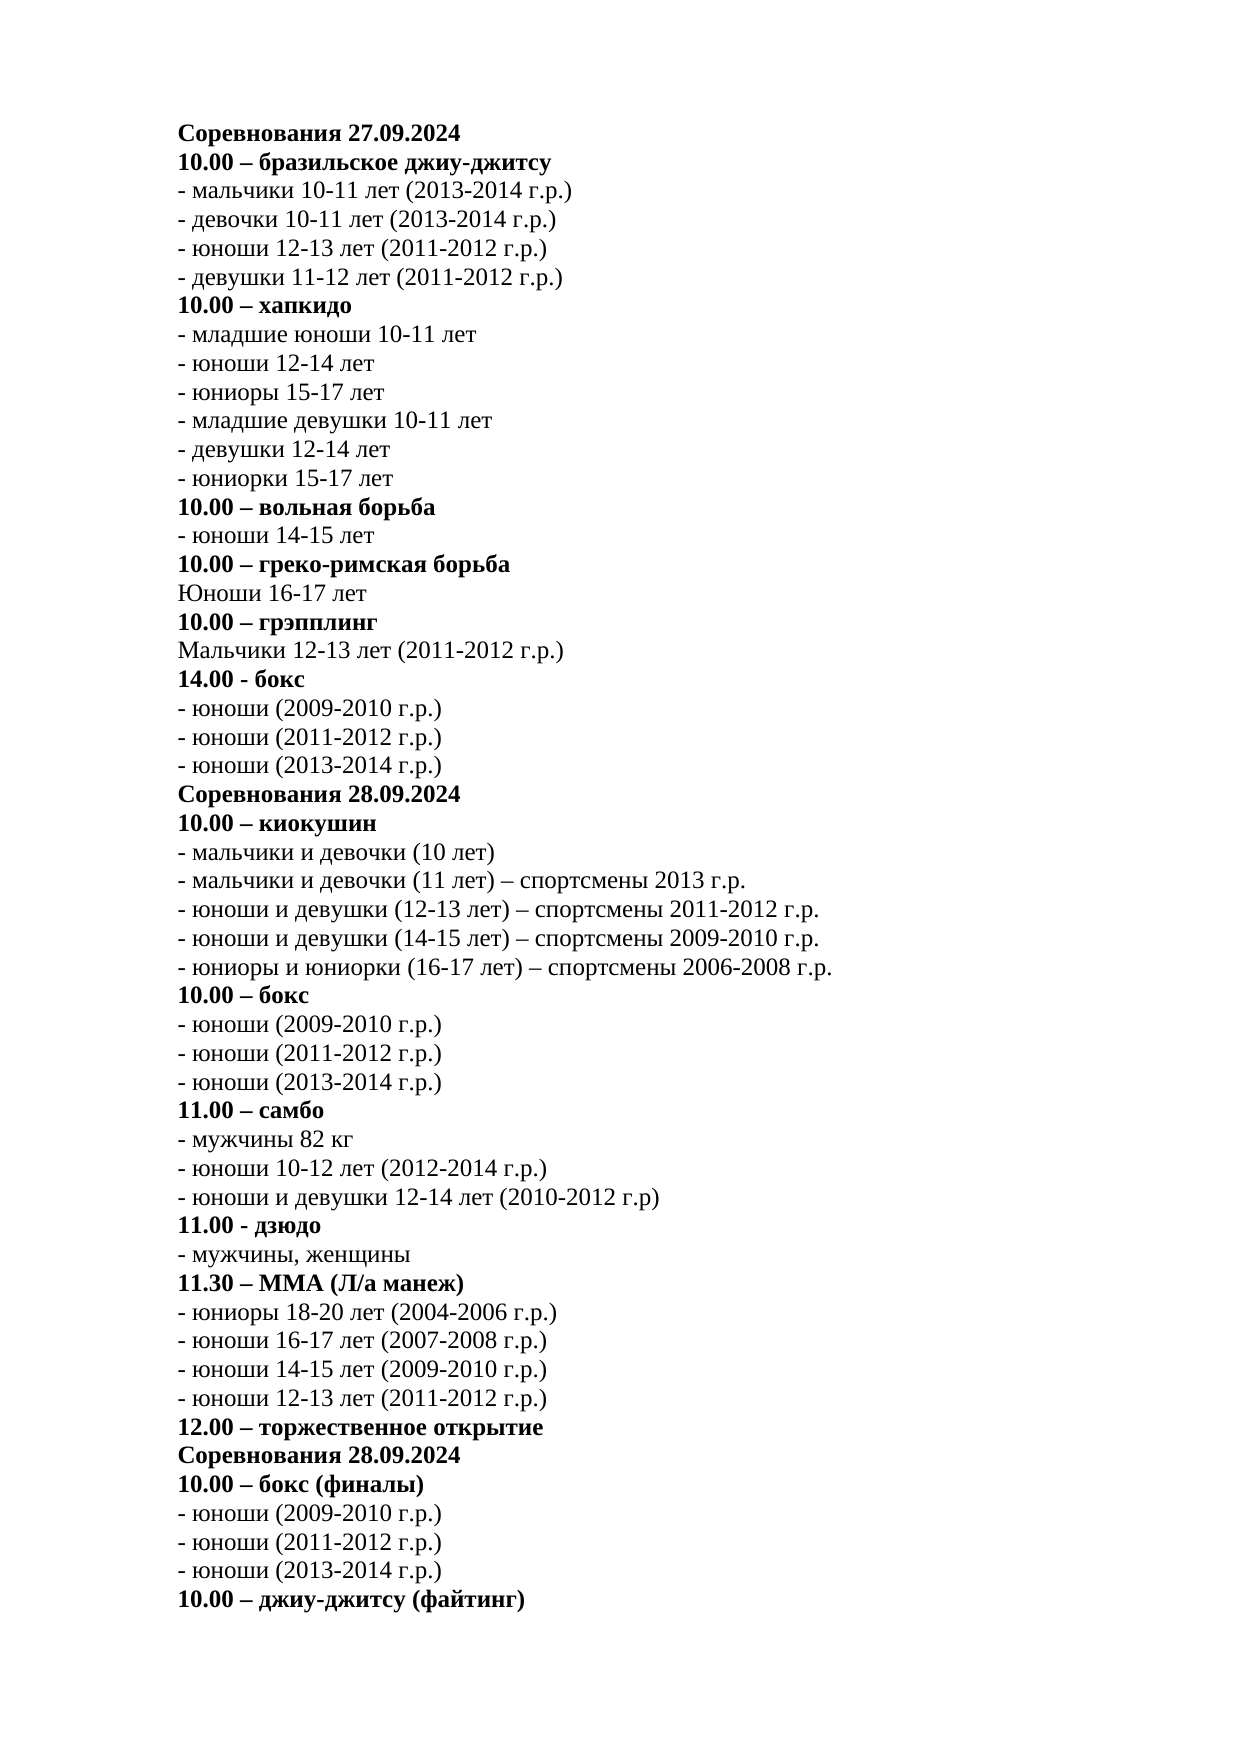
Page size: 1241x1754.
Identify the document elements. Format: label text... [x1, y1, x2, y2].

text - юноши (2009-2010 г.р.) [177, 1009, 1152, 1038]
text 10.00 – вольная борьба [177, 492, 1152, 521]
text Юноши 16-17 лет [177, 578, 1152, 607]
text - юноши (2011-2012 г.р.) [177, 1527, 1152, 1556]
text - юноши 16-17 лет (2007-2008 г.р.) [177, 1326, 1152, 1354]
text - юниоры 15-17 лет [177, 377, 1152, 406]
text 10.00 – бокс (финалы) [177, 1469, 1152, 1498]
text - младшие девушки 10-11 лет [177, 406, 1152, 434]
text - юноши (2009-2010 г.р.) [177, 693, 1152, 722]
text 10.00 – киокушин [177, 808, 1152, 837]
text - юноши 12-14 лет [177, 348, 1152, 377]
text - юноши и девушки (12-13 лет) – спортсмены 2011-2012 г.р. [177, 894, 1152, 923]
text - мужчины, женщины [177, 1239, 1152, 1268]
text - юноши 10-12 лет (2012-2014 г.р.) [177, 1153, 1152, 1182]
text 11.00 – самбо [177, 1096, 1152, 1124]
text Соревнования 28.09.2024 [177, 779, 1152, 808]
text - девушки 12-14 лет [177, 434, 1152, 463]
text - мальчики и девочки (10 лет) [177, 837, 1152, 866]
text - юноши и девушки (14-15 лет) – спортсмены 2009-2010 г.р. [177, 923, 1152, 952]
text - юноши (2009-2010 г.р.) [177, 1498, 1152, 1527]
text - юноши (2013-2014 г.р.) [177, 1067, 1152, 1096]
text - юноши (2011-2012 г.р.) [177, 1038, 1152, 1067]
text Соревнования 27.09.2024 [177, 118, 1152, 147]
text Мальчики 12-13 лет (2011-2012 г.р.) [177, 636, 1152, 664]
text 10.00 – бокс [177, 981, 1152, 1009]
text - юноши (2013-2014 г.р.) [177, 751, 1152, 779]
text - юниорки 15-17 лет [177, 463, 1152, 492]
text - юноши 12-13 лет (2011-2012 г.р.) [177, 1383, 1152, 1412]
text - юноши 12-13 лет (2011-2012 г.р.) [177, 233, 1152, 262]
text - мальчики и девочки (11 лет) – спортсмены 2013 г.р. [177, 866, 1152, 894]
text 10.00 – греко-римская борьба [177, 549, 1152, 578]
text - юноши и девушки 12-14 лет (2010-2012 г.р) [177, 1182, 1152, 1211]
text - юниоры и юниорки (16-17 лет) – спортсмены 2006-2008 г.р. [177, 952, 1152, 981]
text - мужчины 82 кг [177, 1124, 1152, 1153]
text 11.30 – ММА (Л/а манеж) [177, 1268, 1152, 1297]
text 14.00 - бокс [177, 664, 1152, 693]
text - юноши 14-15 лет (2009-2010 г.р.) [177, 1354, 1152, 1383]
text - юноши (2011-2012 г.р.) [177, 722, 1152, 751]
text 10.00 – хапкидо [177, 291, 1152, 319]
text 11.00 - дзюдо [177, 1211, 1152, 1239]
text - юноши (2013-2014 г.р.) [177, 1556, 1152, 1584]
text - девушки 11-12 лет (2011-2012 г.р.) [177, 262, 1152, 291]
text - мальчики 10-11 лет (2013-2014 г.р.) [177, 176, 1152, 204]
text 12.00 – торжественное открытие [177, 1412, 1152, 1441]
text - младшие юноши 10-11 лет [177, 319, 1152, 348]
text Соревнования 28.09.2024 [177, 1441, 1152, 1469]
text - девочки 10-11 лет (2013-2014 г.р.) [177, 204, 1152, 233]
text - юноши 14-15 лет [177, 521, 1152, 549]
text 10.00 – бразильское джиу-джитсу [177, 147, 1152, 176]
text 10.00 – джиу-джитсу (файтинг) [177, 1584, 1152, 1613]
text - юниоры 18-20 лет (2004-2006 г.р.) [177, 1297, 1152, 1326]
text 10.00 – грэпплинг [177, 607, 1152, 636]
